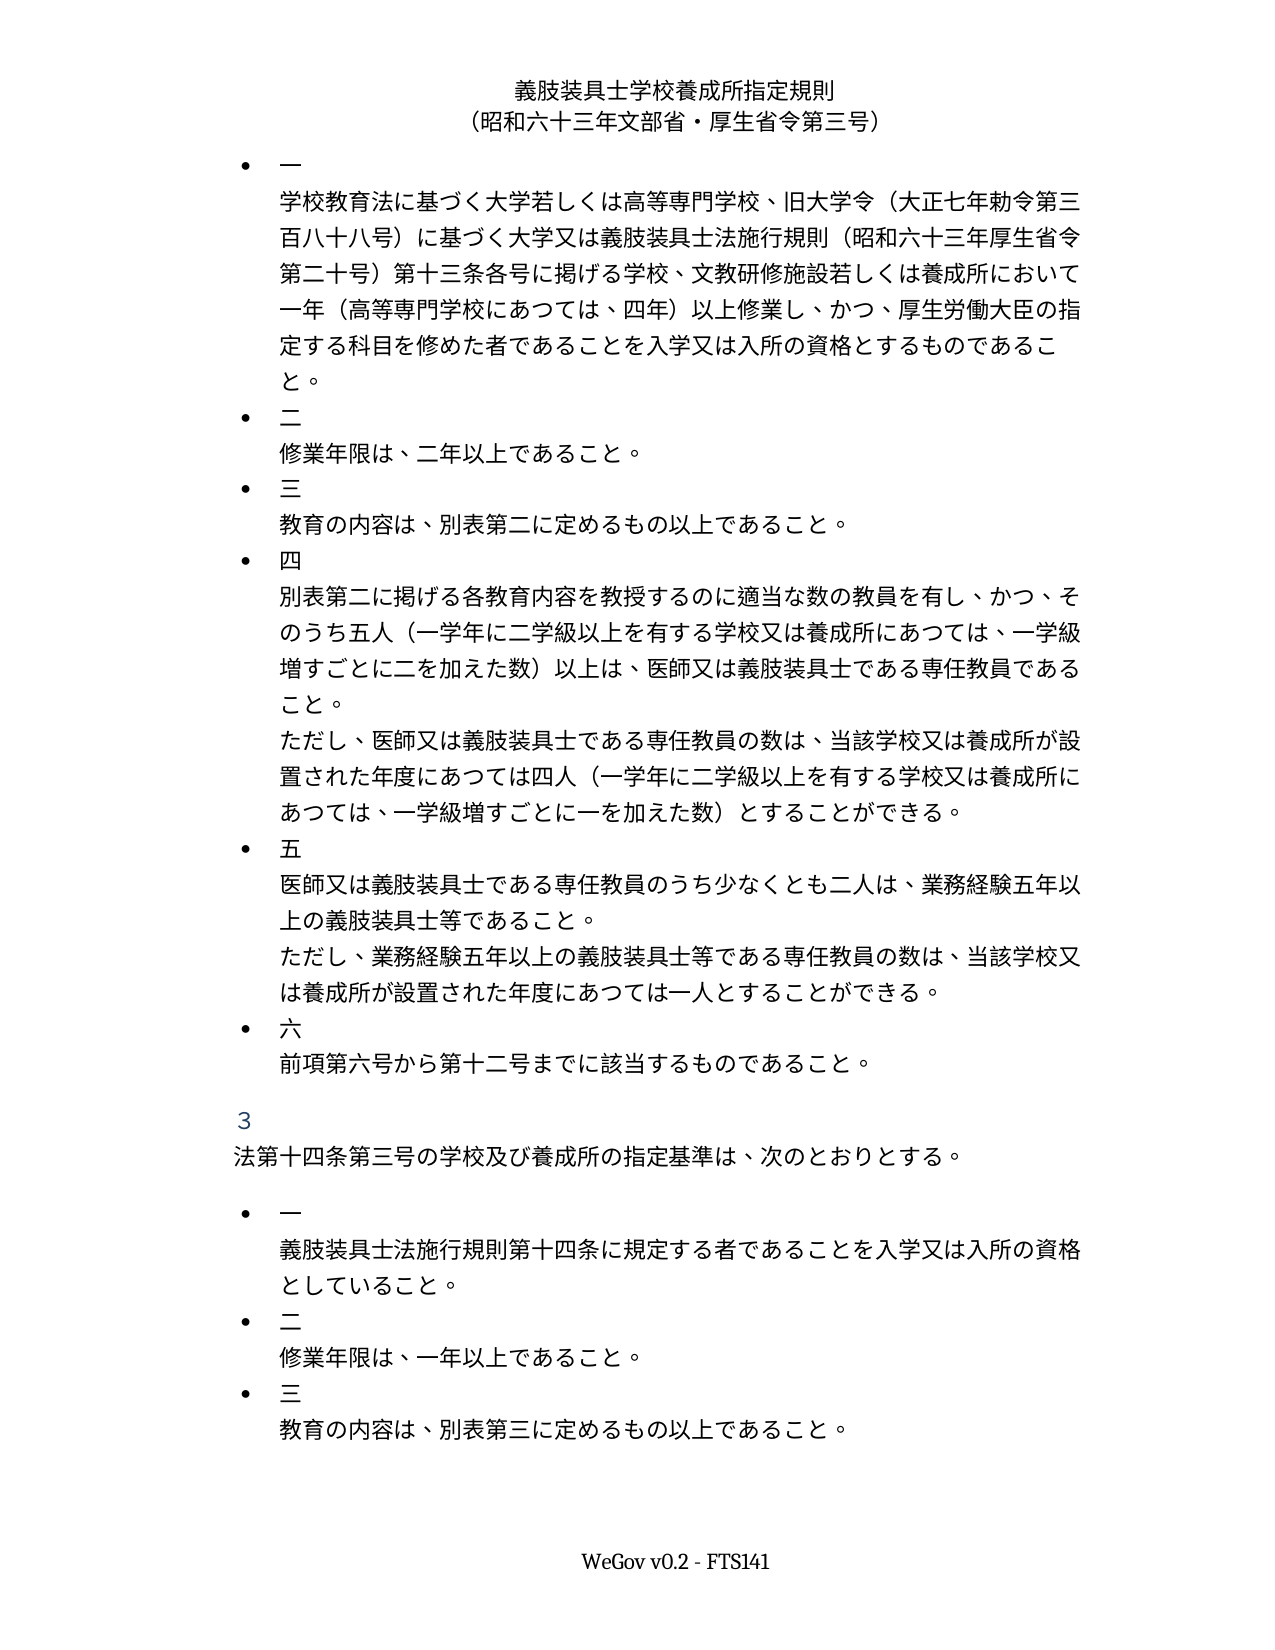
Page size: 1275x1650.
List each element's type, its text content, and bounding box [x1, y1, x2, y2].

list 四 別表第二に掲げる各教育内容を教授するのに適当な数の教員を有し、かつ、そのうち五人（一学年に二学級以上を有する学校又は養成所にあつては、一学級増すごとに二を加えた数）以上は、医師又は義肢装具士である専任教員であること。 ただし、医師又は義肢装具士である専任教員の数は、当該学校又は養成所が設置された年度にあつては四人（一学年に二学級以上を有する学校又は養成所にあつては、一学級増すごとに一を加えた数）とすることができる。 [242, 545, 1087, 828]
list 六 前項第六号から第十二号までに該当するものであること。 [242, 1012, 1087, 1080]
subtitle ３ [233, 1105, 1087, 1136]
text 法第十四条第三号の学校及び養成所の指定基準は、次のとおりとする。 [233, 1141, 1087, 1172]
list 三 教育の内容は、別表第三に定めるもの以上であること。 [242, 1378, 1087, 1445]
list 三 教育の内容は、別表第二に定めるもの以上であること。 [242, 473, 1087, 541]
list 二 修業年限は、一年以上であること。 [242, 1306, 1087, 1373]
list 二 修業年限は、二年以上であること。 [242, 402, 1087, 469]
list 五 医師又は義肢装具士である専任教員のうち少なくとも二人は、業務経験五年以上の義肢装具士等であること。 ただし、業務経験五年以上の義肢装具士等である専任教員の数は、当該学校又は養成所が設置された年度にあつては一人とすることができる。 [242, 833, 1087, 1008]
list 一 義肢装具士法施行規則第十四条に規定する者であることを入学又は入所の資格としていること。 [242, 1198, 1087, 1301]
list 一 学校教育法に基づく大学若しくは高等専門学校、旧大学令（大正七年勅令第三百八十八号）に基づく大学又は義肢装具士法施行規則（昭和六十三年厚生省令第二十号）第十三条各号に掲げる学校、文教研修施設若しくは養成所において一年（高等専門学校にあつては、四年）以上修業し、かつ、厚生労働大臣の指定する科目を修めた者であることを入学又は入所の資格とするものであること。 [242, 150, 1087, 397]
